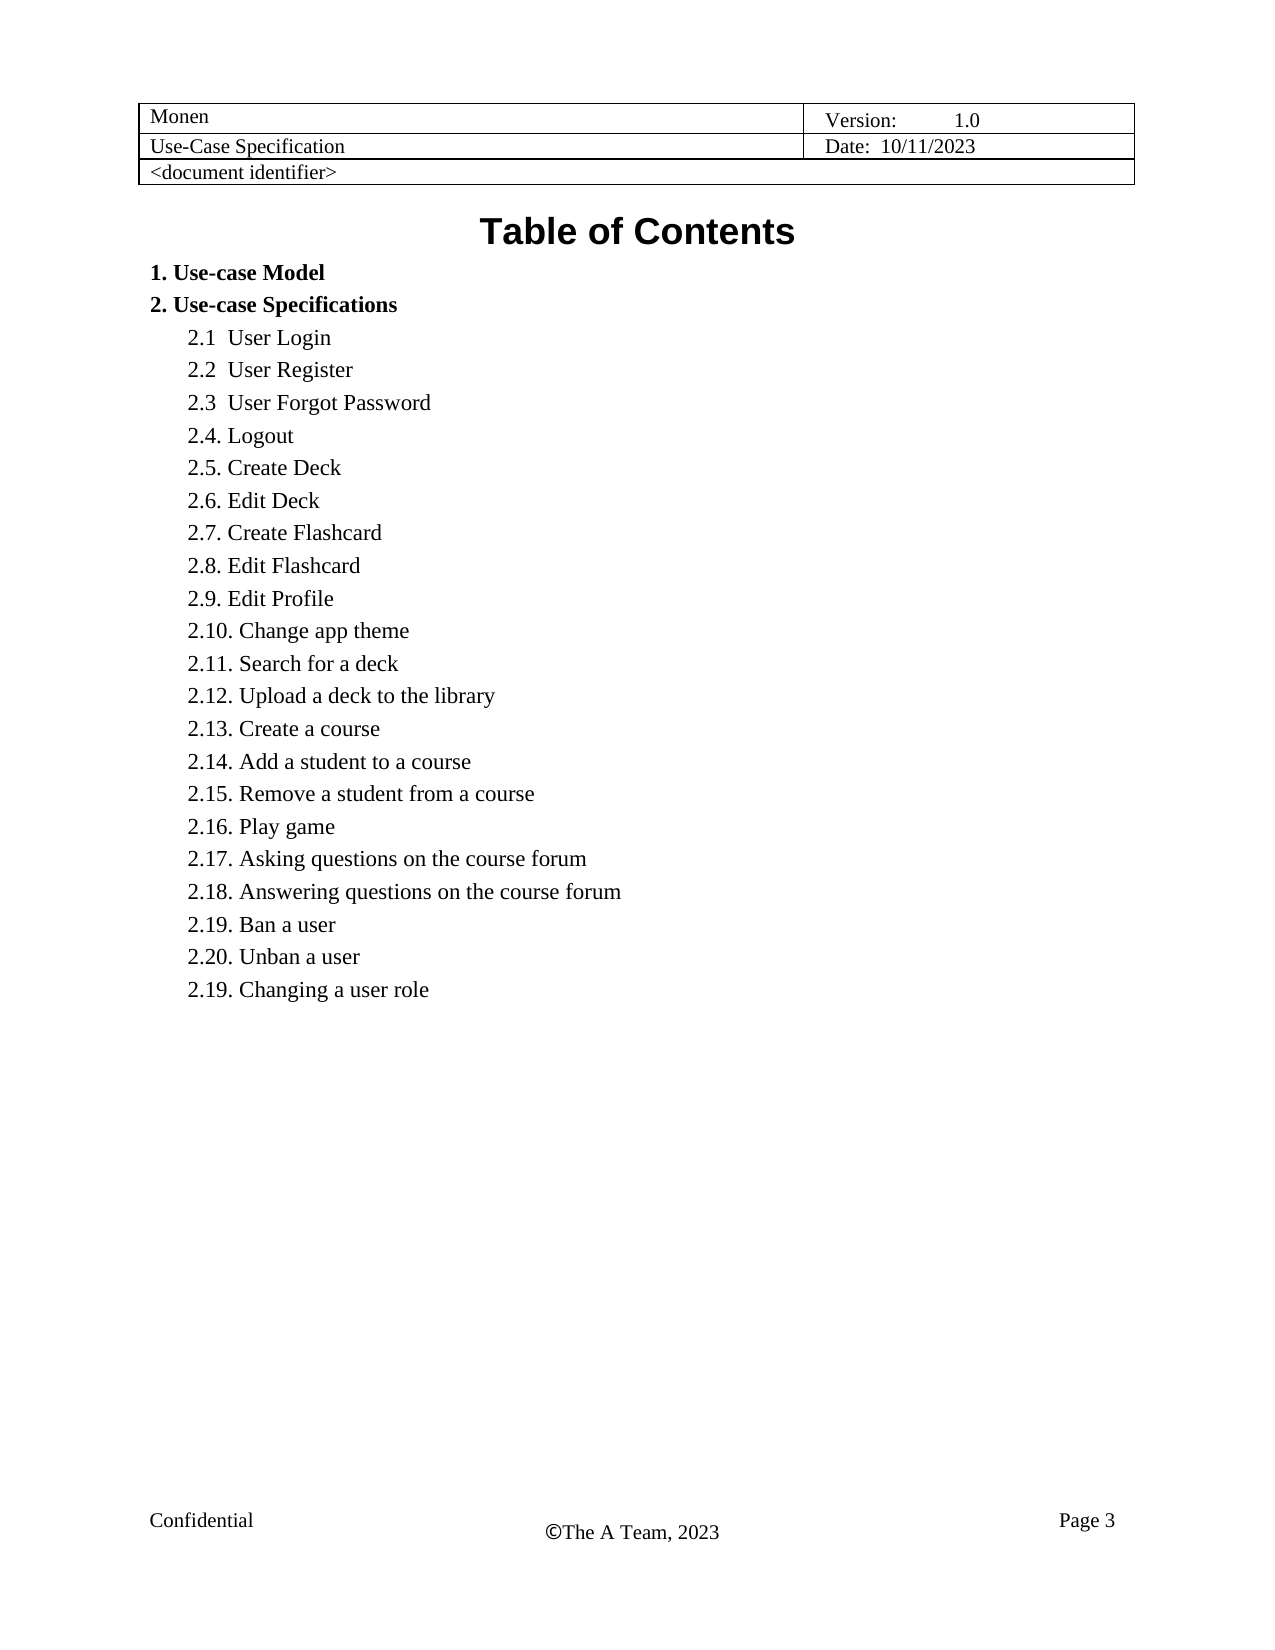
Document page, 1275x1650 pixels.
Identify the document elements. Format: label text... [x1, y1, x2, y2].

title Table of Contents [150, 209, 1125, 252]
